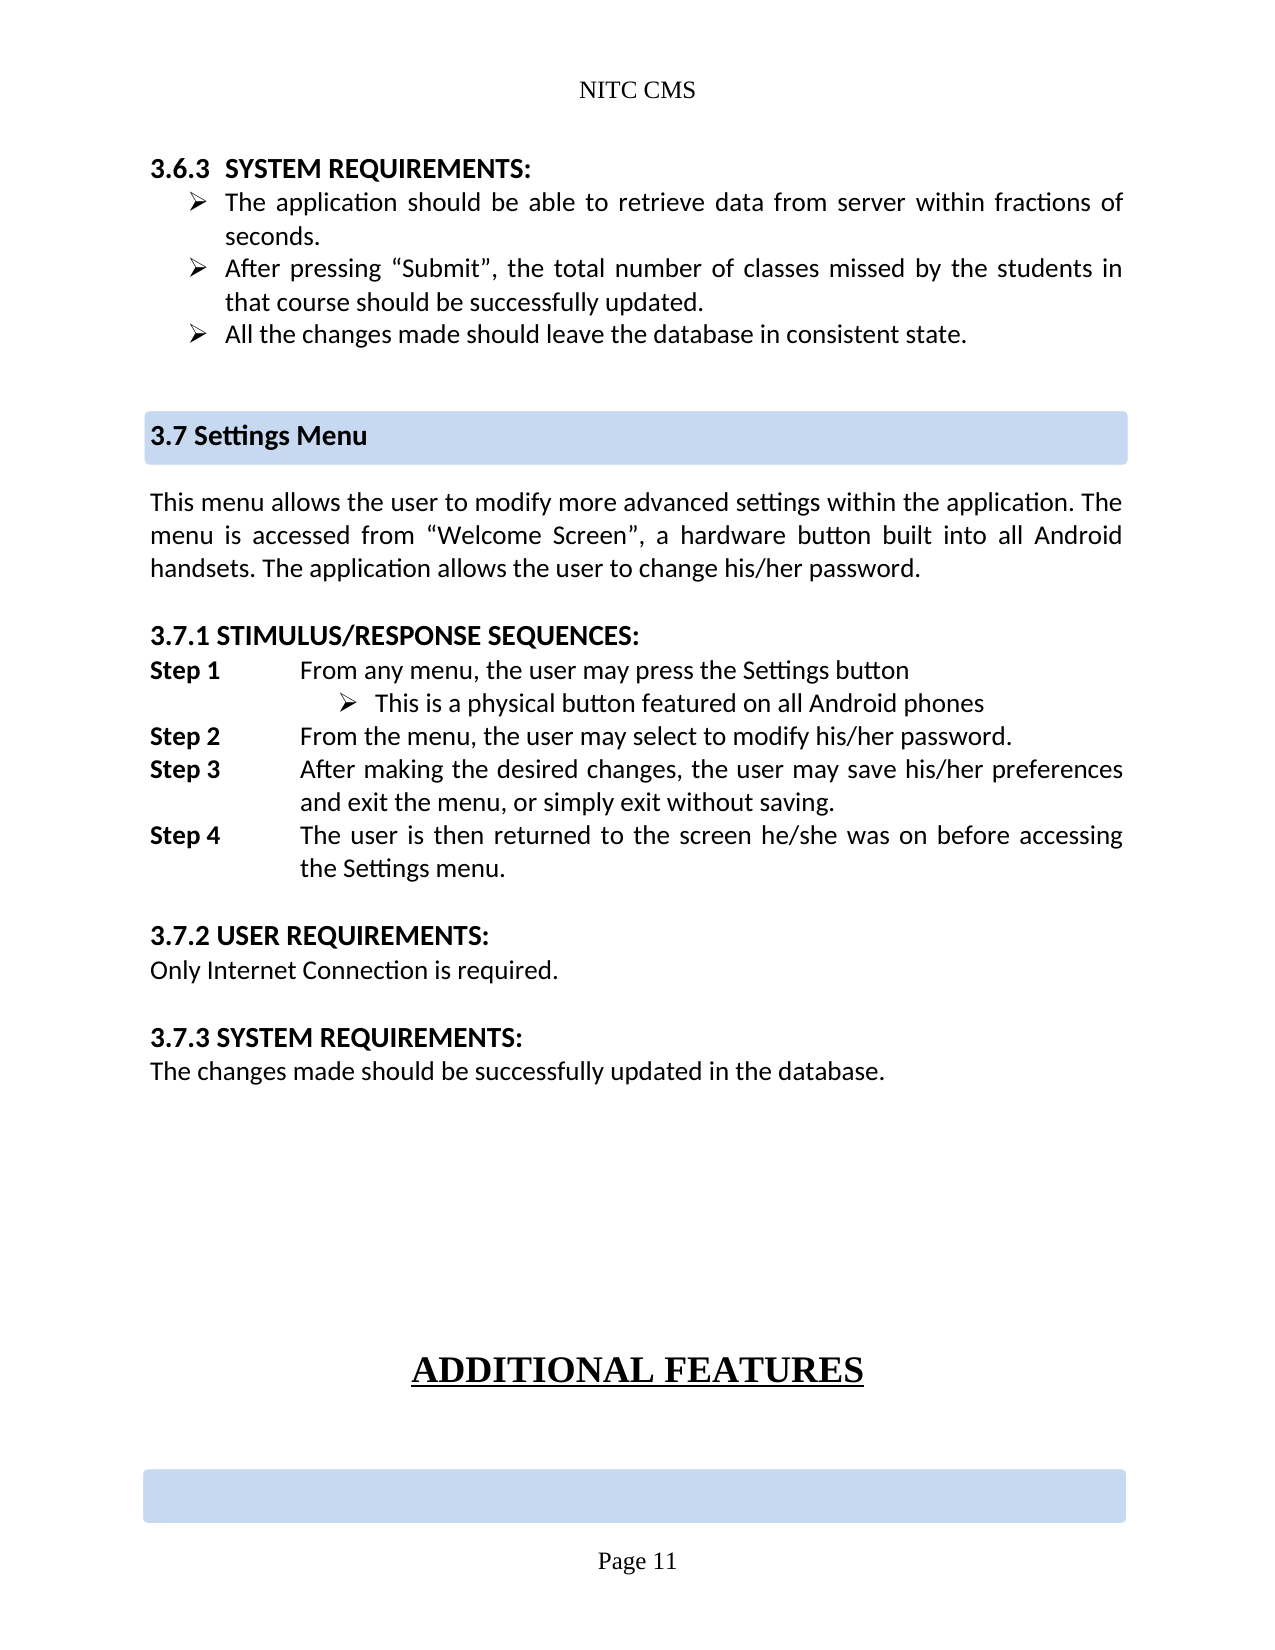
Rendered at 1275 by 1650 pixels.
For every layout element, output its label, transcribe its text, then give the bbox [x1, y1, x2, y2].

text Step 2 From the menu, the user may select to modify his/her password. [150, 719, 1125, 752]
list All the changes made should leave the database in consistent state. [187, 318, 1125, 351]
list Settings Menu [150, 417, 1125, 452]
text Step 1 From any menu, the user may press the Settings button [150, 653, 1125, 686]
text 3.7.3 SYSTEM REQUIREMENTS: [150, 1019, 1125, 1054]
list This is a physical button featured on all Android phones [337, 686, 1125, 719]
list After pressing “Submit”, the total number of classes missed by the students in that course should be successfully updated. [187, 252, 1125, 318]
text 3.7.1 STIMULUS/RESPONSE SEQUENCES: [150, 617, 1125, 653]
text This menu allows the user to modify more advanced settings within the application. The menu is accessed from “Welcome Screen”, a hardware button built into all Android handsets. The application allows the user to change his/her password. [150, 485, 1125, 584]
text Step 3 After making the desired changes, the user may save his/her preferences and exit the menu, or simply exit without saving. [150, 752, 1125, 818]
text Only Internet Connection is required. [150, 953, 1125, 986]
text ADDITIONAL FEATURES [150, 1347, 1125, 1391]
list SYSTEM REQUIREMENTS: [150, 150, 1125, 186]
text 3.7.2 USER REQUIREMENTS: [150, 917, 1125, 953]
list The application should be able to retrieve data from server within fractions of seconds. [187, 186, 1125, 252]
text The changes made should be successfully updated in the database. [150, 1054, 1125, 1088]
text Step 4 The user is then returned to the screen he/she was on before accessing the Settings menu. [150, 818, 1125, 884]
